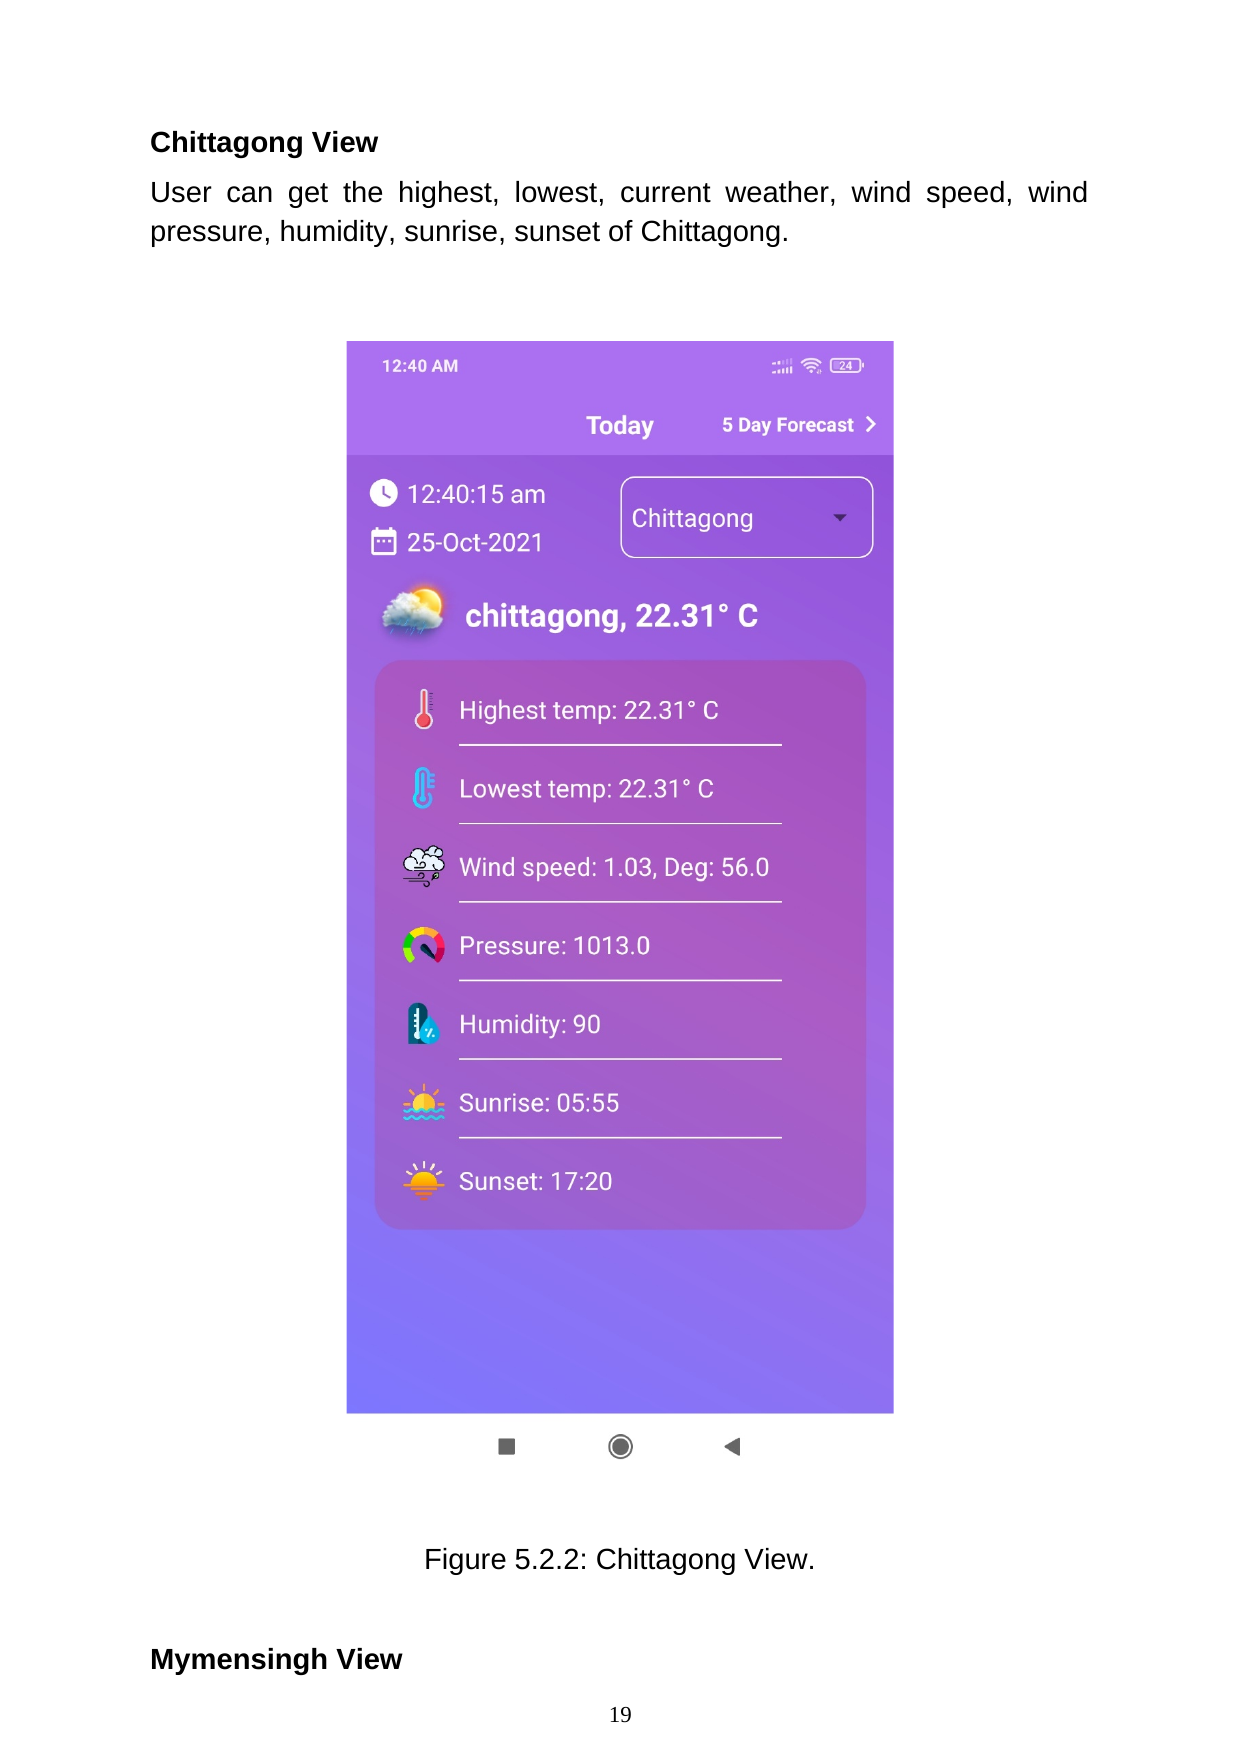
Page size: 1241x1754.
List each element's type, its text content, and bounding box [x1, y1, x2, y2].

text Chittagong View [150, 125, 1090, 158]
picture [346, 341, 894, 1479]
text User can get the highest, lowest, current weather, wind speed, wind pressure, humidity, sunrise, sunset of Chittagong. [150, 175, 1090, 247]
text Mymensingh View [150, 1642, 1090, 1676]
text Figure 5.2.2: Chittagong View. [150, 1542, 1090, 1575]
